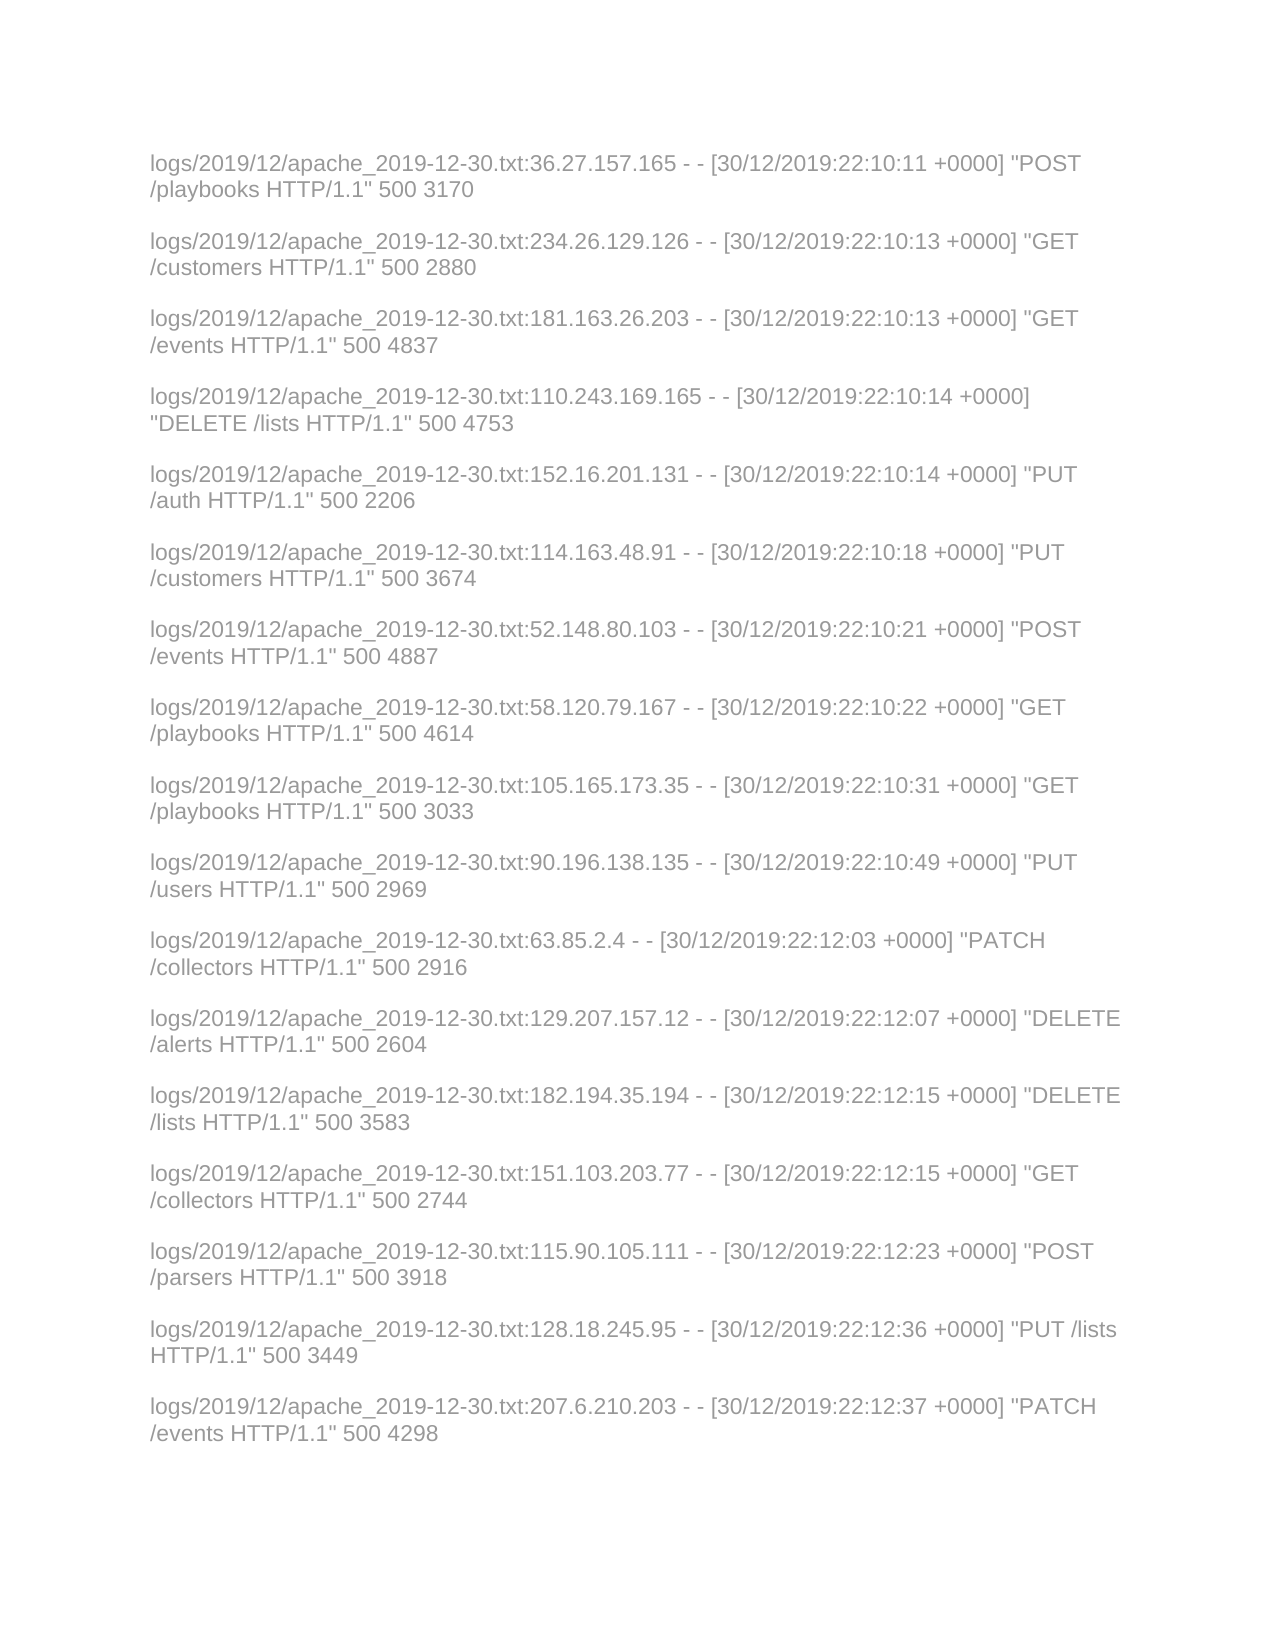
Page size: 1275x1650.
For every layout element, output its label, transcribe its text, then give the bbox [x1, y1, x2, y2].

text logs/2019/12/apache_2019-12-30.txt:90.196.138.135 - - [30/12/2019:22:10:49 +0000] "PUT /users HTTP/1.1" 500 2969 [150, 849, 1125, 902]
text logs/2019/12/apache_2019-12-30.txt:63.85.2.4 - - [30/12/2019:22:12:03 +0000] "PATCH /collectors HTTP/1.1" 500 2916 [150, 927, 1125, 980]
text logs/2019/12/apache_2019-12-30.txt:114.163.48.91 - - [30/12/2019:22:10:18 +0000] "PUT /customers HTTP/1.1" 500 3674 [150, 538, 1125, 591]
text logs/2019/12/apache_2019-12-30.txt:58.120.79.167 - - [30/12/2019:22:10:22 +0000] "GET /playbooks HTTP/1.1" 500 4614 [150, 694, 1125, 747]
text logs/2019/12/apache_2019-12-30.txt:152.16.201.131 - - [30/12/2019:22:10:14 +0000] "PUT /auth HTTP/1.1" 500 2206 [150, 461, 1125, 513]
text logs/2019/12/apache_2019-12-30.txt:36.27.157.165 - - [30/12/2019:22:10:11 +0000] "POST /playbooks HTTP/1.1" 500 3170 [150, 150, 1125, 203]
text logs/2019/12/apache_2019-12-30.txt:207.6.210.203 - - [30/12/2019:22:12:37 +0000] "PATCH /events HTTP/1.1" 500 4298 [150, 1393, 1125, 1446]
text logs/2019/12/apache_2019-12-30.txt:151.103.203.77 - - [30/12/2019:22:12:15 +0000] "GET /collectors HTTP/1.1" 500 2744 [150, 1160, 1125, 1213]
text logs/2019/12/apache_2019-12-30.txt:129.207.157.12 - - [30/12/2019:22:12:07 +0000] "DELETE /alerts HTTP/1.1" 500 2604 [150, 1005, 1125, 1057]
text logs/2019/12/apache_2019-12-30.txt:115.90.105.111 - - [30/12/2019:22:12:23 +0000] "POST /parsers HTTP/1.1" 500 3918 [150, 1238, 1125, 1291]
text logs/2019/12/apache_2019-12-30.txt:128.18.245.95 - - [30/12/2019:22:12:36 +0000] "PUT /lists HTTP/1.1" 500 3449 [150, 1316, 1125, 1368]
text logs/2019/12/apache_2019-12-30.txt:182.194.35.194 - - [30/12/2019:22:12:15 +0000] "DELETE /lists HTTP/1.1" 500 3583 [150, 1082, 1125, 1135]
text logs/2019/12/apache_2019-12-30.txt:110.243.169.165 - - [30/12/2019:22:10:14 +0000] "DELETE /lists HTTP/1.1" 500 4753 [150, 383, 1125, 436]
text logs/2019/12/apache_2019-12-30.txt:234.26.129.126 - - [30/12/2019:22:10:13 +0000] "GET /customers HTTP/1.1" 500 2880 [150, 228, 1125, 280]
text logs/2019/12/apache_2019-12-30.txt:181.163.26.203 - - [30/12/2019:22:10:13 +0000] "GET /events HTTP/1.1" 500 4837 [150, 305, 1125, 358]
text logs/2019/12/apache_2019-12-30.txt:52.148.80.103 - - [30/12/2019:22:10:21 +0000] "POST /events HTTP/1.1" 500 4887 [150, 616, 1125, 669]
text logs/2019/12/apache_2019-12-30.txt:105.165.173.35 - - [30/12/2019:22:10:31 +0000] "GET /playbooks HTTP/1.1" 500 3033 [150, 772, 1125, 824]
